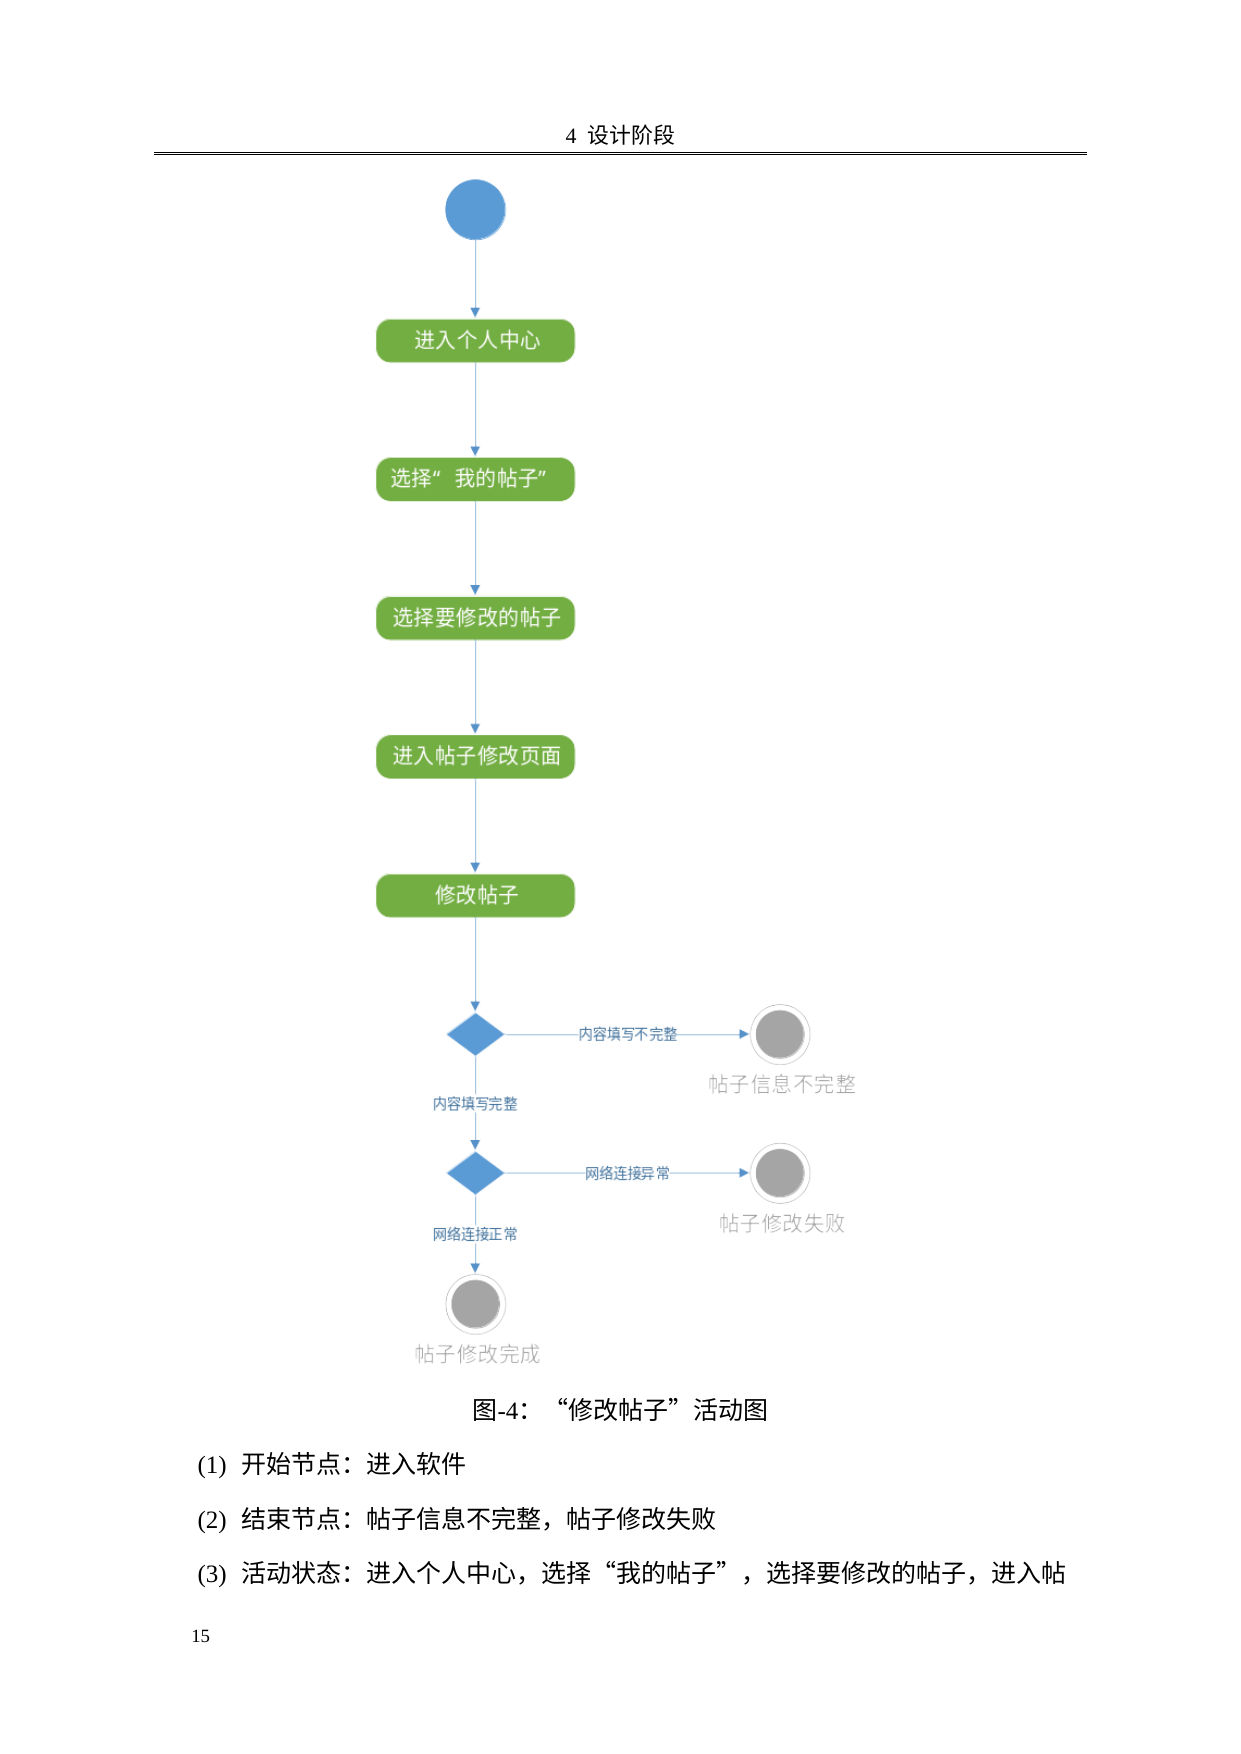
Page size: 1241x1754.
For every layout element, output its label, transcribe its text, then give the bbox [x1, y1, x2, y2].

list 结束节点：帖子信息不完整，帖子修改失败 [197, 1499, 1087, 1535]
text 图-4：“修改帖子”活动图 [153, 1390, 1087, 1427]
list 活动状态：进入个人中心，选择“我的帖子”，选择要修改的帖子，进入帖子修改页面，修改帖子 [197, 1553, 1087, 1590]
list 开始节点：进入软件 [197, 1445, 1087, 1481]
